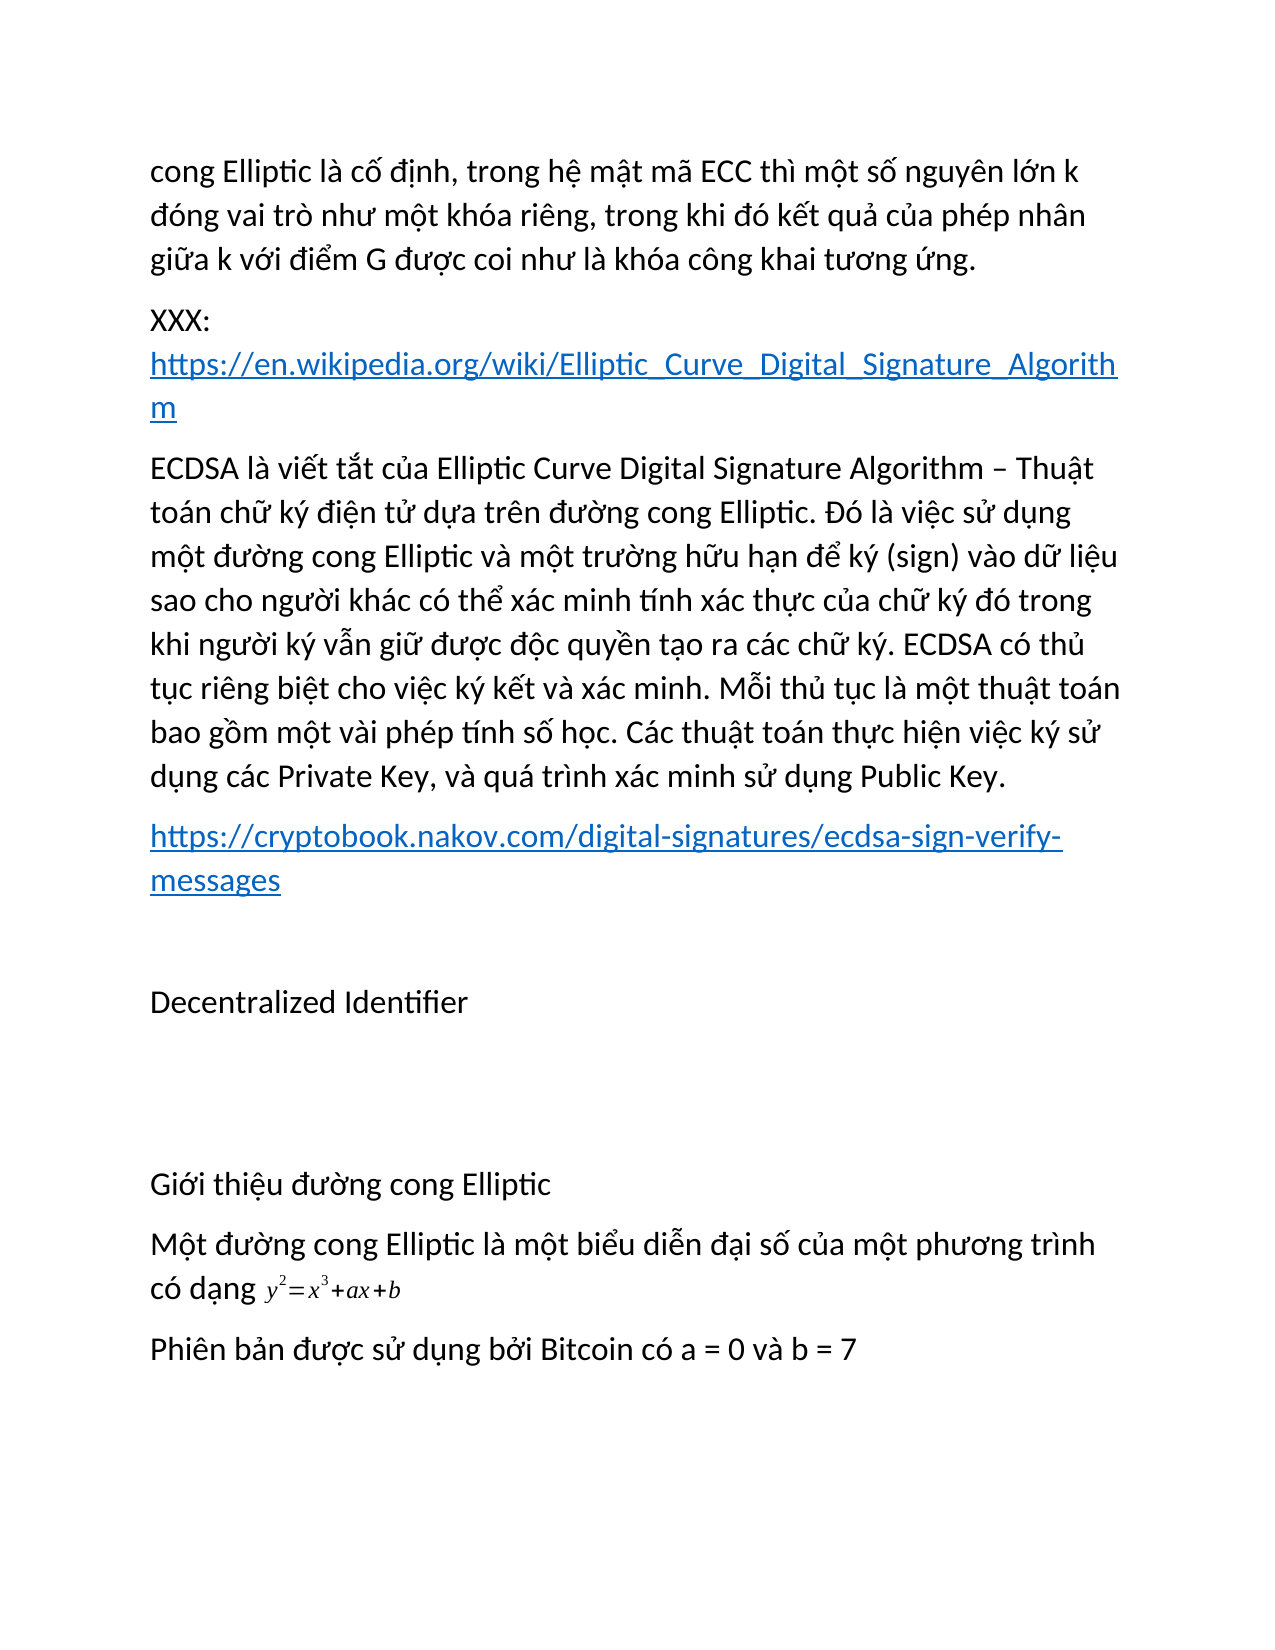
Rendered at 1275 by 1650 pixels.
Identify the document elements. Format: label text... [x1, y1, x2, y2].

text XXX: https://en.wikipedia.org/wiki/Elliptic_Curve_Digital_Signature_Algorithm [150, 298, 1125, 427]
text Một đường cong Elliptic là một biểu diễn đại số của một phương trình có dạng [150, 1223, 1125, 1308]
text Phiên bản được sử dụng bởi Bitcoin có a = 0 và b = 7 [150, 1328, 1125, 1368]
text ECDSA là viết tắt của Elliptic Curve Digital Signature Algorithm – Thuật toán chữ ký điện tử dựa trên đường cong Elliptic. Đó là việc sử dụng một đường cong Elliptic và một trường hữu hạn để ký (sign) vào dữ liệu sao cho người khác có thể xác minh tính xác thực của chữ ký đó trong khi người ký vẫn giữ được độc quyền tạo ra các chữ ký. ECDSA có thủ tục riêng biệt cho việc ký kết và xác minh. Mỗi thủ tục là một thuật toán bao gồm một vài phép tính số học. Các thuật toán thực hiện việc ký sử dụng các Private Key, và quá trình xác minh sử dụng Public Key. [150, 447, 1125, 796]
text Giới thiệu đường cong Elliptic [150, 1162, 1125, 1203]
text https://cryptobook.nakov.com/digital-signatures/ecdsa-sign-verify-messages [150, 815, 1125, 900]
text Decentralized Identifier [150, 981, 1125, 1021]
